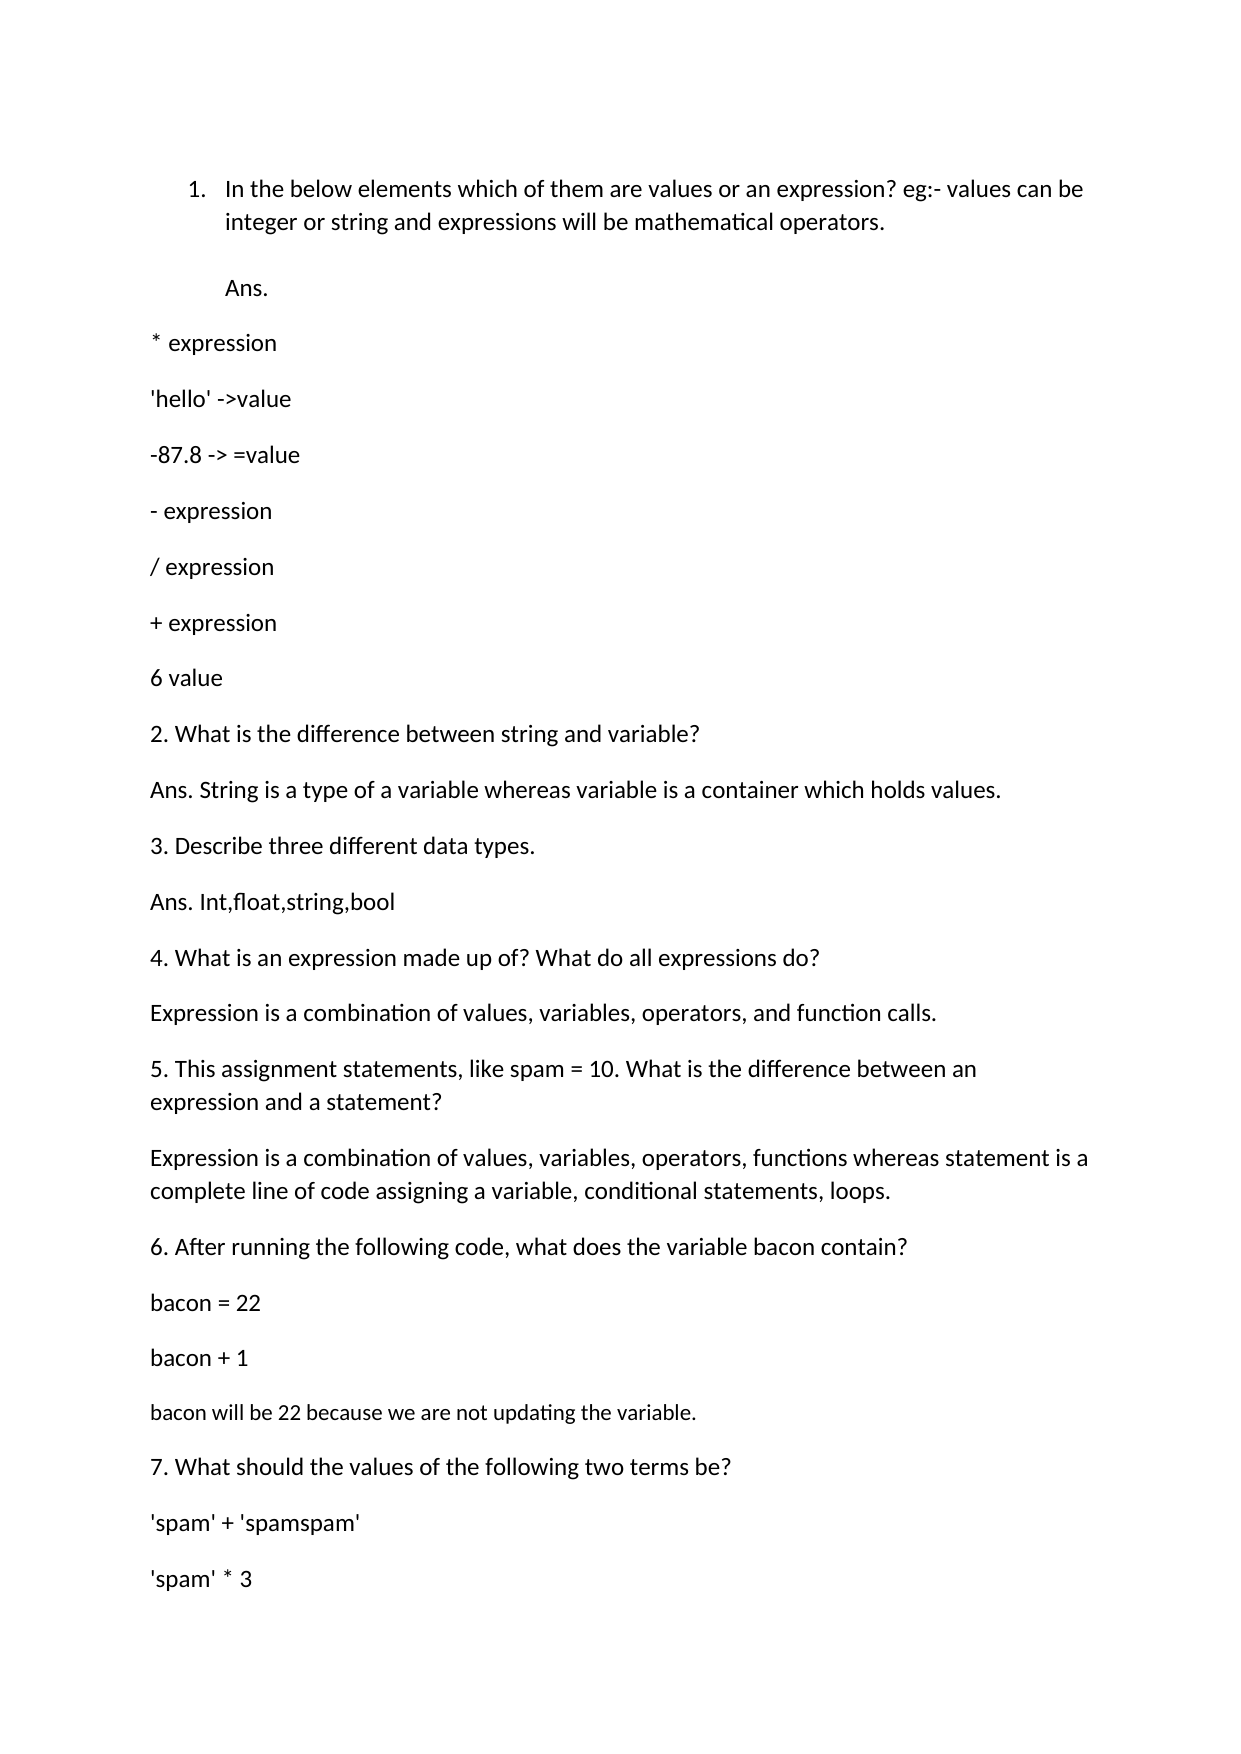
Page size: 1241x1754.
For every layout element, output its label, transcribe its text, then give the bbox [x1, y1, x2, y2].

list In the below elements which of them are values or an expression? eg:- values can be integer or string and expressions will be mathematical operators. [187, 173, 1090, 236]
text 6. After running the following code, what does the variable bacon contain? [150, 1231, 1090, 1261]
text Expression is a combination of values, variables, operators, and function calls. [150, 997, 1090, 1028]
text 4. What is an expression made up of? What do all expressions do? [150, 942, 1090, 972]
text 'spam' * 3 [150, 1563, 1090, 1594]
text Ans. String is a type of a variable whereas variable is a container which holds values. [150, 774, 1090, 805]
text 7. What should the values of the following two terms be? [150, 1451, 1090, 1482]
text - expression [150, 495, 1090, 526]
text * expression [150, 327, 1090, 358]
text Ans. Int,float,string,bool [150, 886, 1090, 916]
text Expression is a combination of values, variables, operators, functions whereas statement is a complete line of code assigning a variable, conditional statements, loops. [150, 1142, 1090, 1206]
text bacon = 22 [150, 1287, 1090, 1317]
text bacon + 1 [150, 1342, 1090, 1373]
text 6 value [150, 662, 1090, 693]
text / expression [150, 551, 1090, 581]
text 2. What is the difference between string and variable? [150, 718, 1090, 749]
text 'hello' ->value [150, 383, 1090, 414]
list Ans. [225, 272, 1090, 302]
text -87.8 -> =value [150, 439, 1090, 470]
text 'spam' + 'spamspam' [150, 1507, 1090, 1538]
text bacon will be 22 because we are not updating the variable. [150, 1398, 1090, 1426]
text 3. Describe three different data types. [150, 830, 1090, 861]
text 5. This assignment statements, like spam = 10. What is the difference between an expression and a statement? [150, 1053, 1090, 1117]
text + expression [150, 607, 1090, 637]
